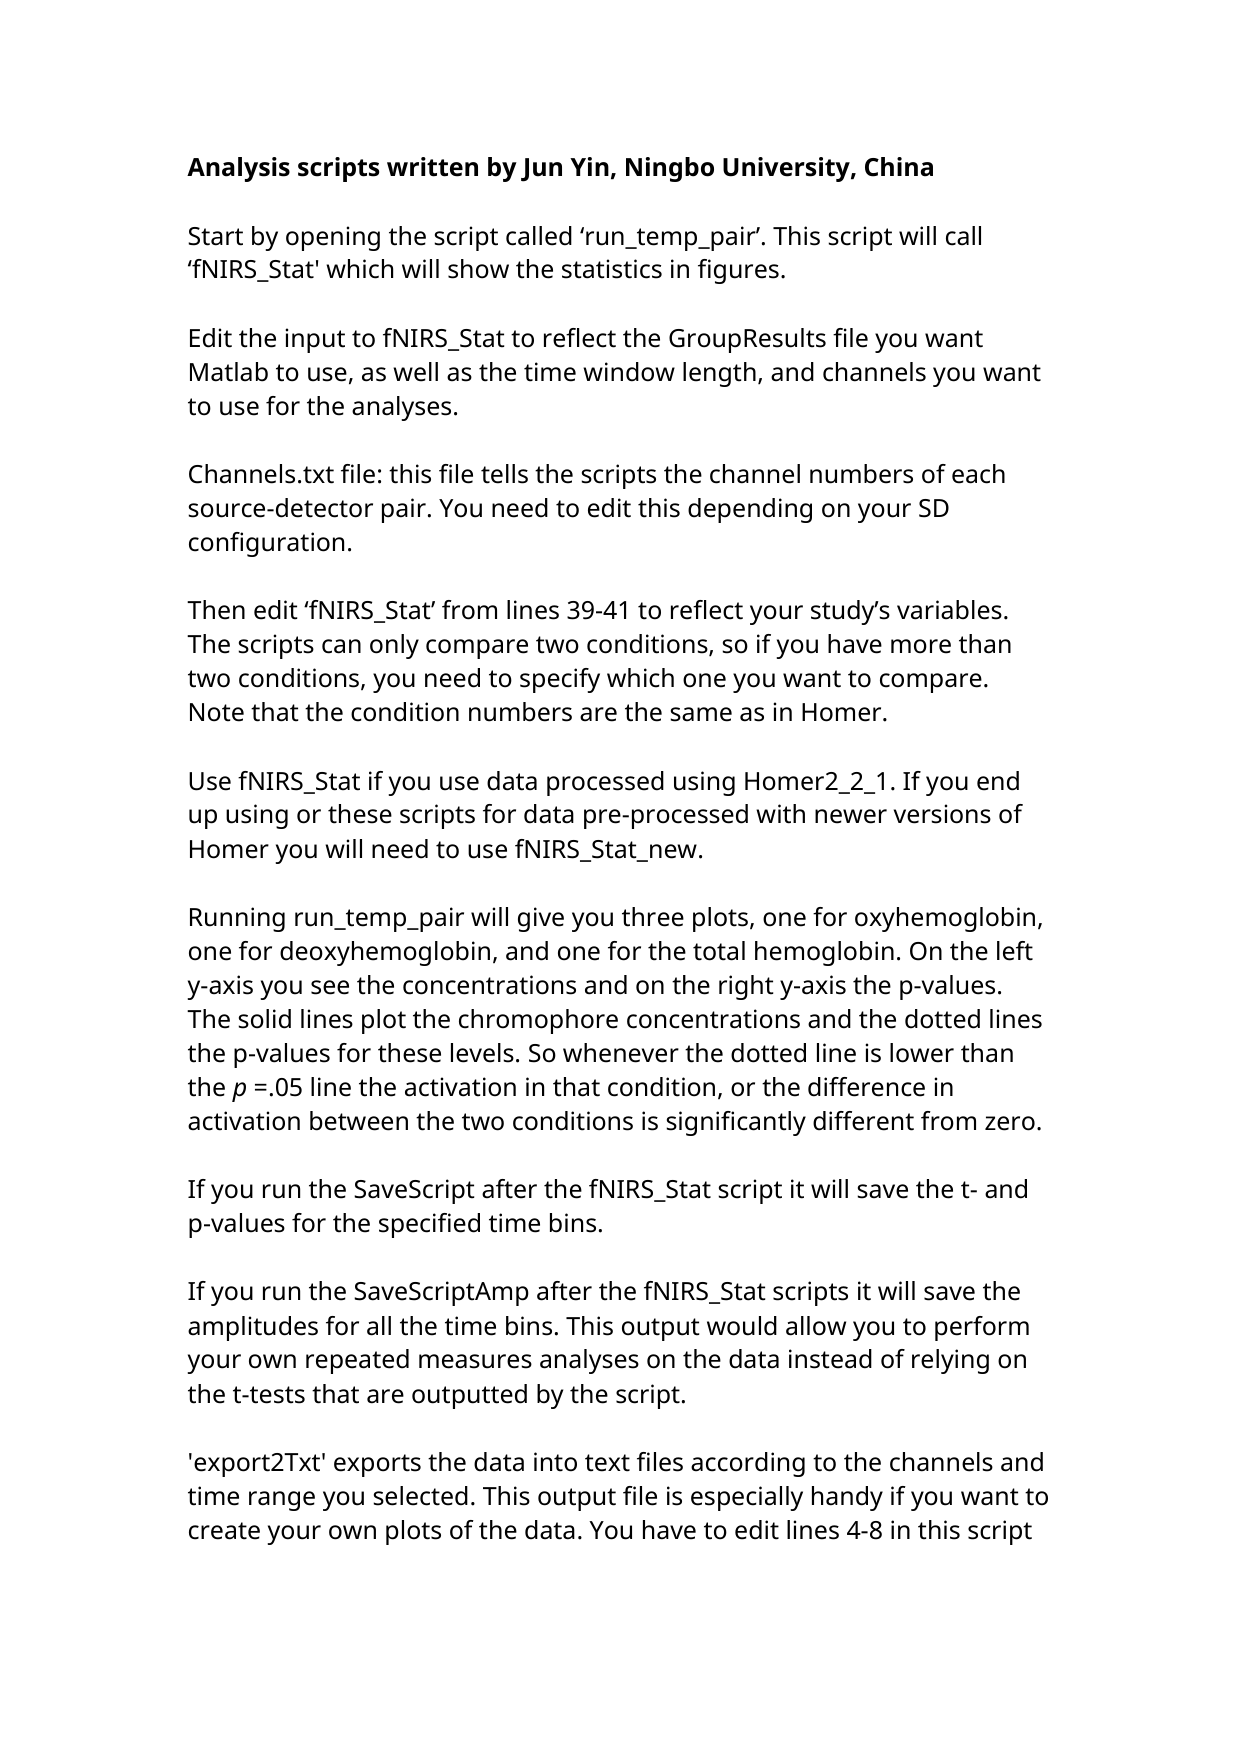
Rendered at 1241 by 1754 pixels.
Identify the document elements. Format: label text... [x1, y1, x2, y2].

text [187, 1444, 1053, 1547]
text Use fNIRS_Stat if you use data processed using Homer2_2_1. If you end up using or these scripts for data pre-processed with newer versions of Homer you will need to use fNIRS_Stat_new. [187, 763, 1053, 865]
text Start by opening the script called ‘run_temp_pair’. This script will call ‘fNIRS_Stat' which will show the statistics in figures. [187, 218, 1053, 286]
text If you run the SaveScriptAmp after the fNIRS_Stat scripts it will save the amplitudes for all the time bins. This output would allow you to perform your own repeated measures analyses on the data instead of relying on the t-tests that are outputted by the script. [187, 1274, 1053, 1410]
text Analysis scripts written by Jun Yin, Ningbo University, China [187, 150, 1053, 184]
text Then edit ‘fNIRS_Stat’ from lines 39-41 to reflect your study’s variables. The scripts can only compare two conditions, so if you have more than two conditions, you need to specify which one you want to compare. Note that the condition numbers are the same as in Homer. [187, 593, 1053, 729]
text Running run_temp_pair will give you three plots, one for oxyhemoglobin, one for deoxyhemoglobin, and one for the total hemoglobin. On the left y-axis you see the concentrations and on the right y-axis the p-values. The solid lines plot the chromophore concentrations and the dotted lines the p-values for these levels. So whenever the dotted line is lower than the p =.05 line the activation in that condition, or the difference in activation between the two conditions is significantly different from zero. [187, 899, 1053, 1138]
text Channels.txt file: this file tells the scripts the channel numbers of each source-detector pair. You need to edit this depending on your SD configuration. [187, 457, 1053, 559]
text Edit the input to fNIRS_Stat to reflect the GroupResults file you want Matlab to use, as well as the time window length, and channels you want to use for the analyses. [187, 320, 1053, 422]
text If you run the SaveScript after the fNIRS_Stat script it will save the t- and p-values for the specified time bins. [187, 1172, 1053, 1240]
